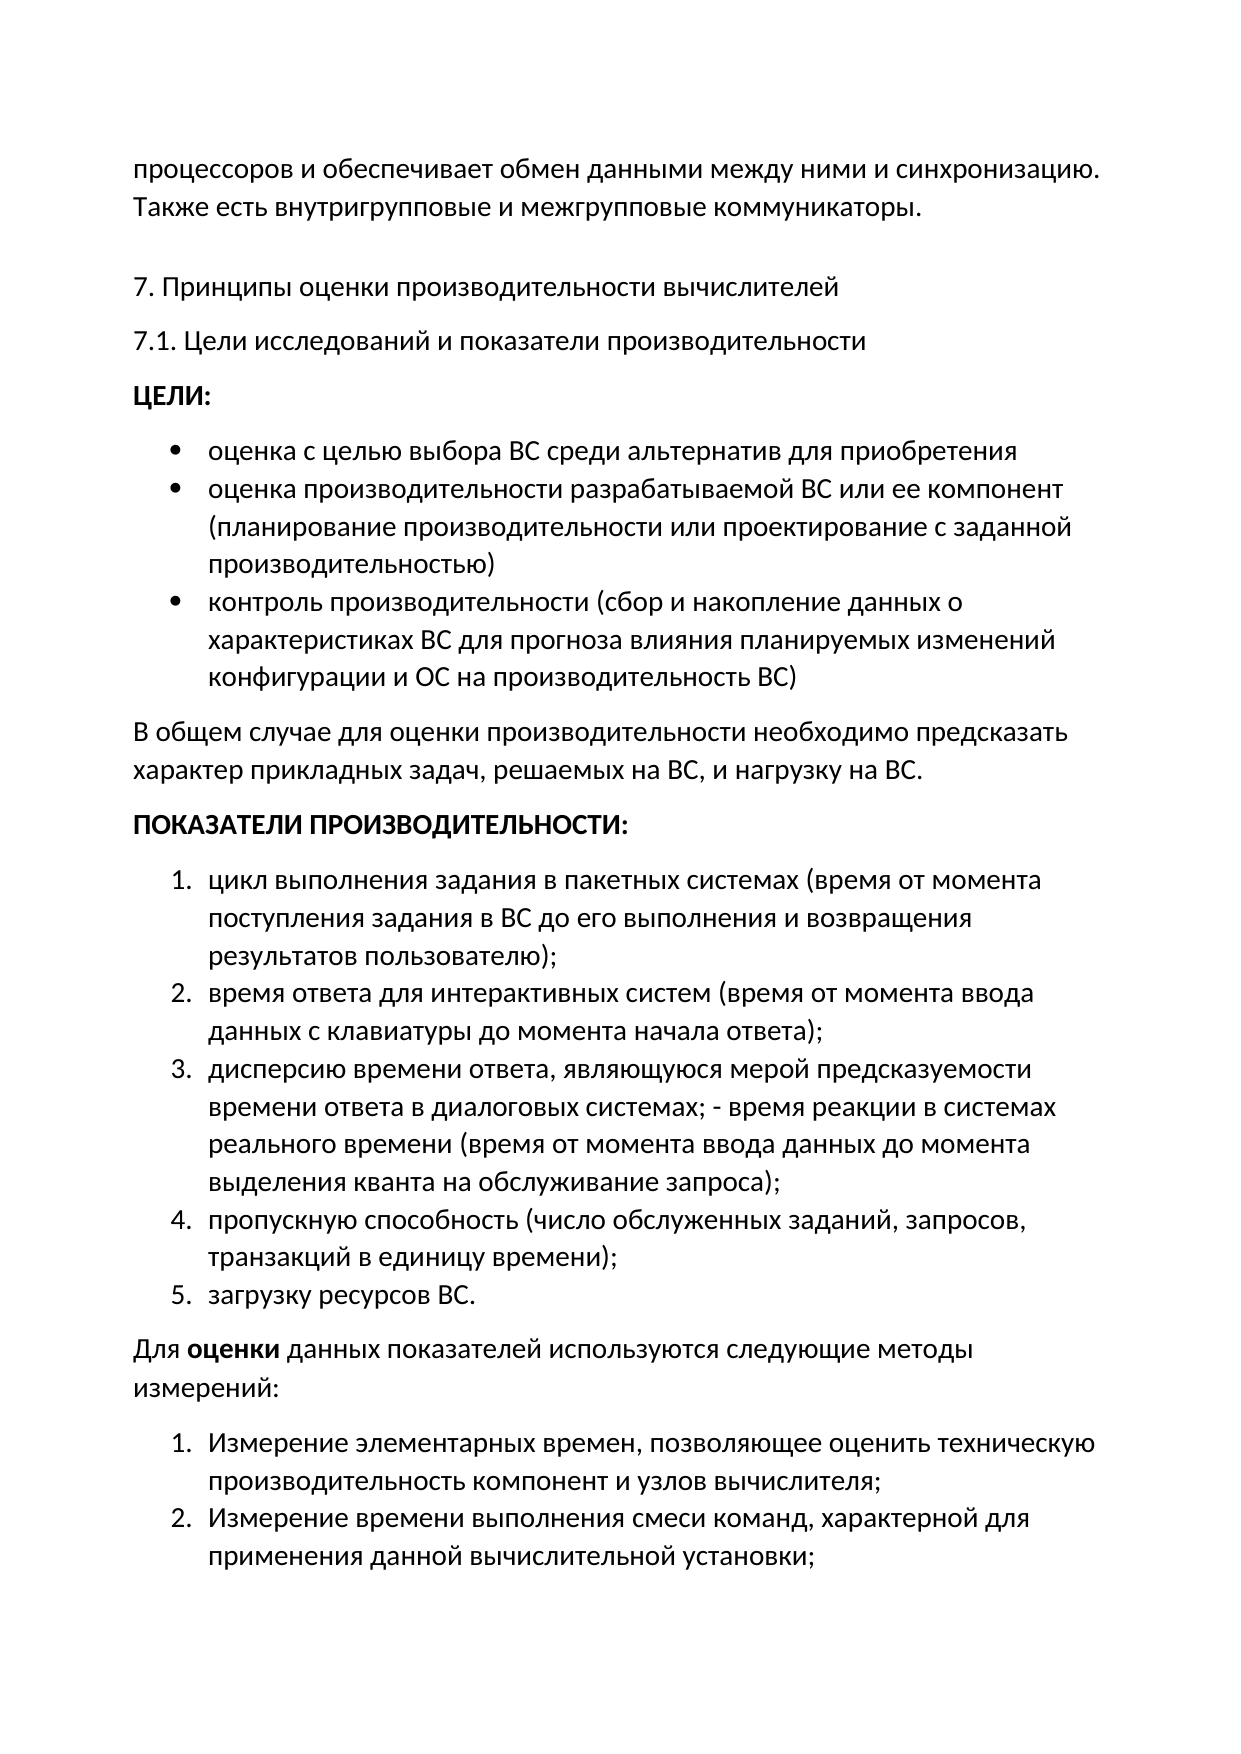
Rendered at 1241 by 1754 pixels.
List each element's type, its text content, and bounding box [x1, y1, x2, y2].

text 7.1. Цели исследований и показатели производительности [133, 322, 1109, 358]
list время ответа для интерактивных систем (время от момента ввода данных с клавиатуры до момента начала ответа); [170, 974, 1109, 1048]
text ПОКАЗАТЕЛИ ПРОИЗВОДИТЕЛЬНОСТИ: [133, 806, 1109, 842]
text В общем случае для оценки производительности необходимо предсказать характер прикладных задач, решаемых на ВС, и нагрузку на ВС. [133, 713, 1109, 787]
list Измерение времени выполнения смеси команд, характерной для применения данной вычислительной установки; [170, 1499, 1109, 1573]
list оценка с целью выбора ВС среди альтернатив для приобретения [170, 432, 1109, 468]
list Измерение элементарных времен, позволяющее оценить техническую производительность компонент и узлов вычислителя; [170, 1424, 1109, 1497]
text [133, 150, 1109, 224]
list контроль производительности (сбор и накопление данных о характеристиках ВС для прогноза влияния планируемых изменений конфигурации и ОС на производительность ВС) [170, 583, 1109, 694]
text ЦЕЛИ: [133, 377, 1109, 413]
list оценка производительности разрабатываемой ВС или ее компонент (планирование производительности или проектирование с заданной производительностью) [170, 470, 1109, 581]
subtitle 7. Принципы оценки производительности вычислителей [133, 268, 1109, 304]
list пропускную способность (число обслуженных заданий, запросов, транзакций в единицу времени); [170, 1201, 1109, 1274]
list загрузку ресурсов ВС. [170, 1276, 1109, 1312]
list цикл выполнения задания в пакетных системах (время от момента поступления задания в ВС до его выполнения и возвращения результатов пользователю); [170, 861, 1109, 972]
text Для оценки данных показателей используются следующие методы измерений: [133, 1331, 1109, 1405]
list дисперсию времени ответа, являющуюся мерой предсказуемости времени ответа в диалоговых системах; - время реакции в системах реального времени (время от момента ввода данных до момента выделения кванта на обслуживание запроса); [170, 1050, 1109, 1199]
